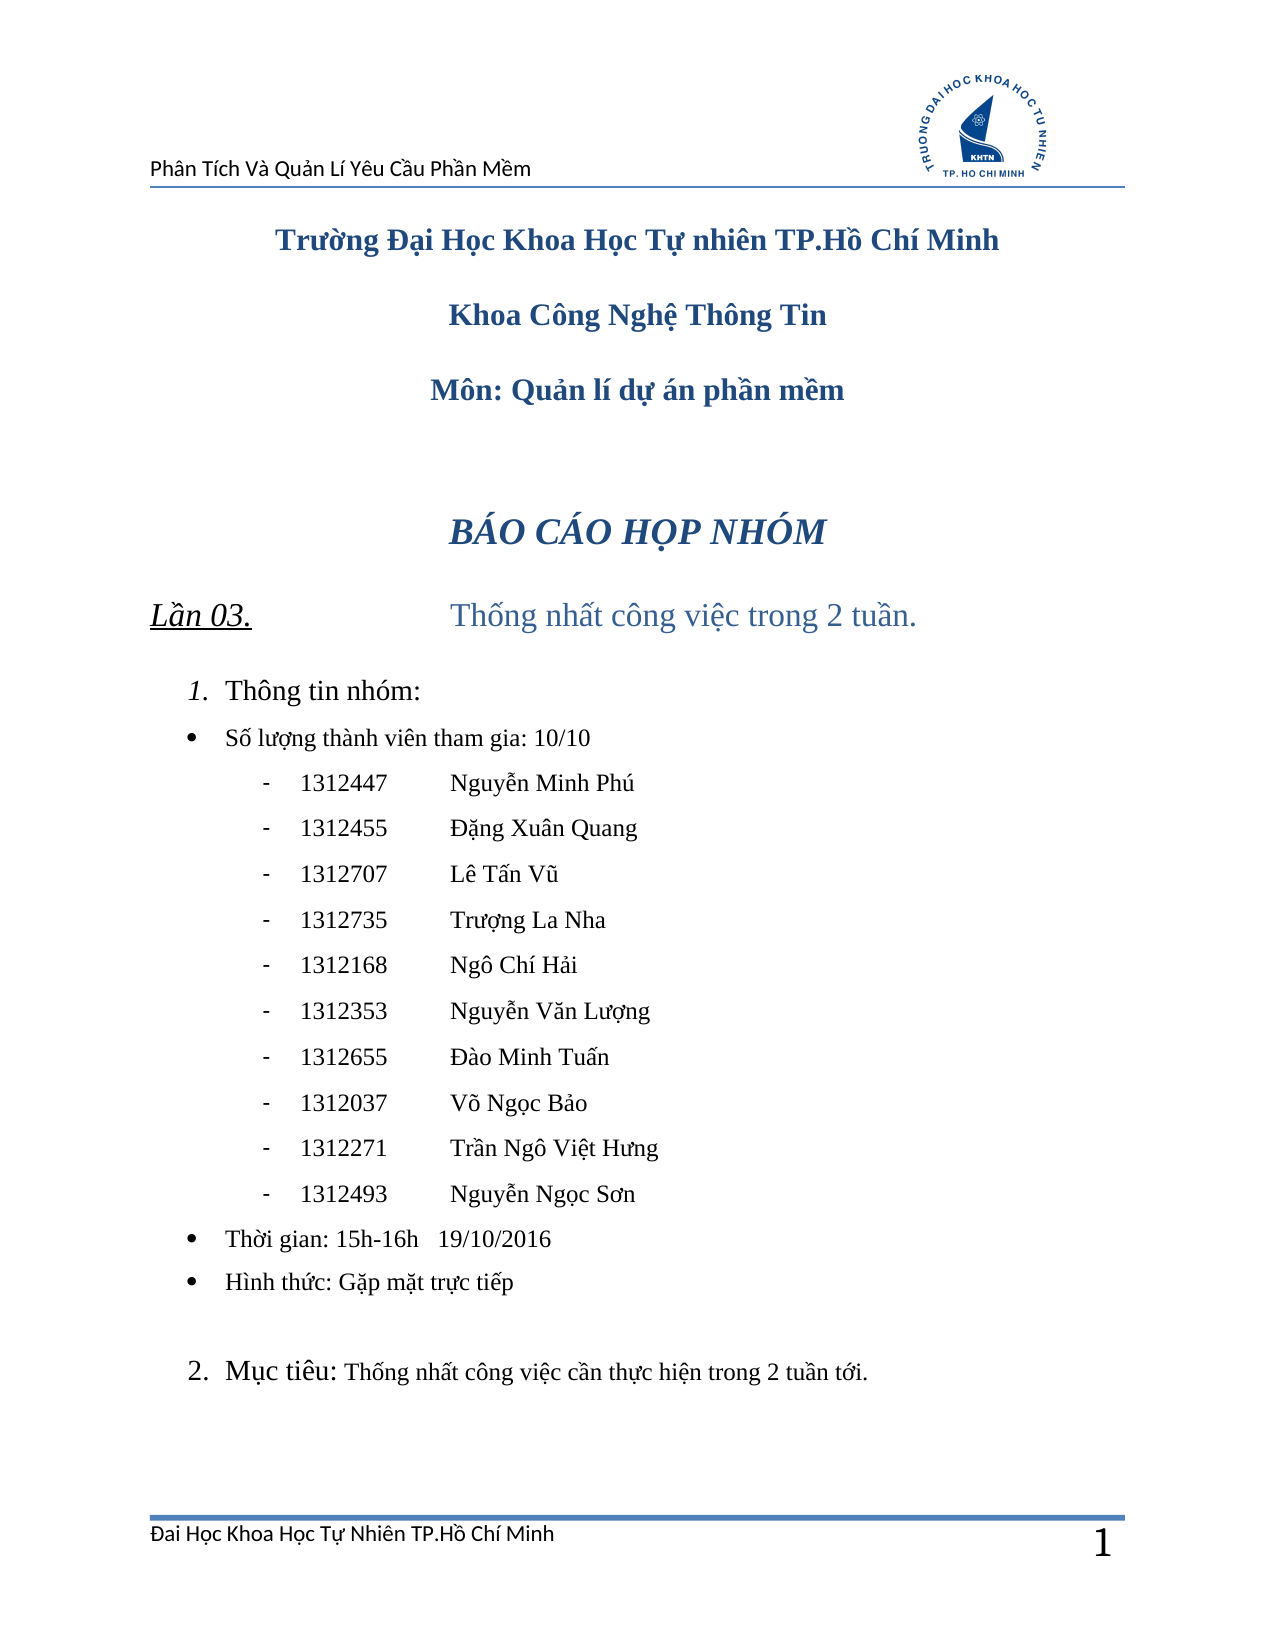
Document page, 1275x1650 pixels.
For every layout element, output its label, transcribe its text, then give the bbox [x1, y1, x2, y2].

list Thời gian: 15h-16h 19/10/2016 [187, 1224, 1125, 1253]
list Số lượng thành viên tham gia: 10/10 [187, 723, 1125, 752]
list 1312655 Đào Minh Tuấn [262, 1041, 1125, 1072]
text Môn: Quản lí dự án phần mềm [150, 371, 1125, 407]
text Lần 03. Thống nhất công việc trong 2 tuần. [150, 595, 1125, 633]
list 1312493 Nguyễn Ngọc Sơn [262, 1178, 1125, 1209]
list 1312353 Nguyễn Văn Lượng [262, 995, 1125, 1026]
list Thông tin nhóm: [187, 673, 1125, 707]
text Khoa Công Nghệ Thông Tin [150, 296, 1125, 332]
list 1312735 Trượng La Nha [262, 904, 1125, 934]
list Hình thức: Gặp mặt trực tiếp [187, 1267, 1125, 1296]
list 1312037 Võ Ngọc Bảo [262, 1087, 1125, 1117]
list 1312168 Ngô Chí Hải [262, 949, 1125, 980]
list 1312271 Trần Ngô Việt Hưng [262, 1132, 1125, 1163]
text Trường Đại Học Khoa Học Tự nhiên TP.Hồ Chí Minh [150, 221, 1125, 257]
list 1312455 Đặng Xuân Quang [262, 812, 1125, 843]
list 1312447 Nguyễn Minh Phú [262, 767, 1125, 797]
list Mục tiêu: Thống nhất công việc cần thực hiện trong 2 tuần tới. [187, 1353, 1125, 1387]
text BÁO CÁO HỌP NHÓM [150, 509, 1125, 552]
picture [917, 75, 1047, 177]
list 1312707 Lê Tấn Vũ [262, 858, 1125, 889]
